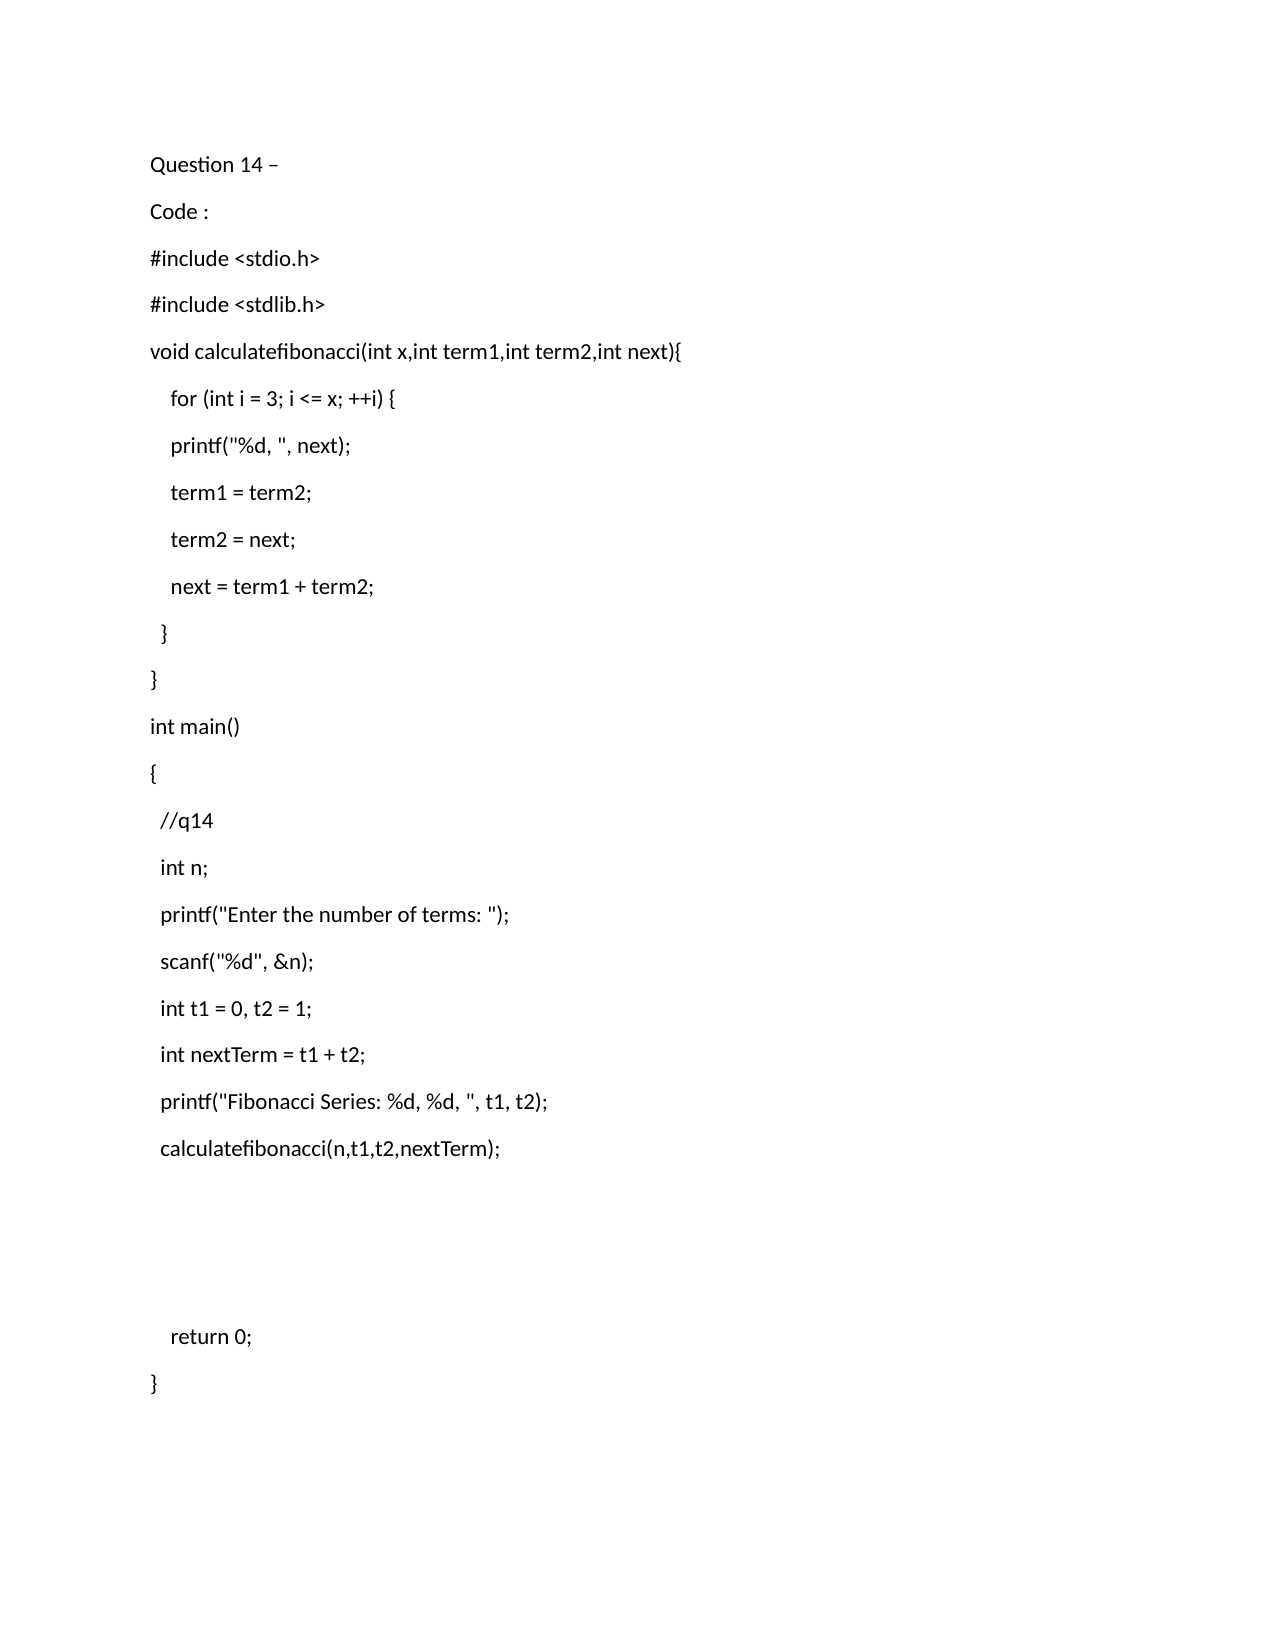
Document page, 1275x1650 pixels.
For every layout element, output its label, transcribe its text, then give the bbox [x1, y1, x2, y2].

text int main() [150, 712, 1125, 741]
text int t1 = 0, t2 = 1; [150, 994, 1125, 1022]
text calculatefibonacci(n,t1,t2,nextTerm); [150, 1134, 1125, 1162]
text int nextTerm = t1 + t2; [150, 1041, 1125, 1069]
text //q14 [150, 806, 1125, 834]
text #include <stdio.h> [150, 244, 1125, 272]
text Code : [150, 197, 1125, 225]
text term2 = next; [150, 525, 1125, 553]
text #include <stdlib.h> [150, 291, 1125, 319]
text printf("Fibonacci Series: %d, %d, ", t1, t2); [150, 1087, 1125, 1116]
text { [150, 759, 1125, 787]
text for (int i = 3; i <= x; ++i) { [150, 384, 1125, 412]
text int n; [150, 853, 1125, 881]
text printf("%d, ", next); [150, 431, 1125, 459]
text scanf("%d", &n); [150, 947, 1125, 975]
text next = term1 + term2; [150, 572, 1125, 600]
text } [150, 1369, 1125, 1397]
text term1 = term2; [150, 478, 1125, 506]
text void calculatefibonacci(int x,int term1,int term2,int next){ [150, 337, 1125, 366]
text } [150, 619, 1125, 647]
text Question 14 – [150, 150, 1125, 178]
text printf("Enter the number of terms: "); [150, 900, 1125, 928]
text } [150, 666, 1125, 694]
text return 0; [150, 1322, 1125, 1350]
